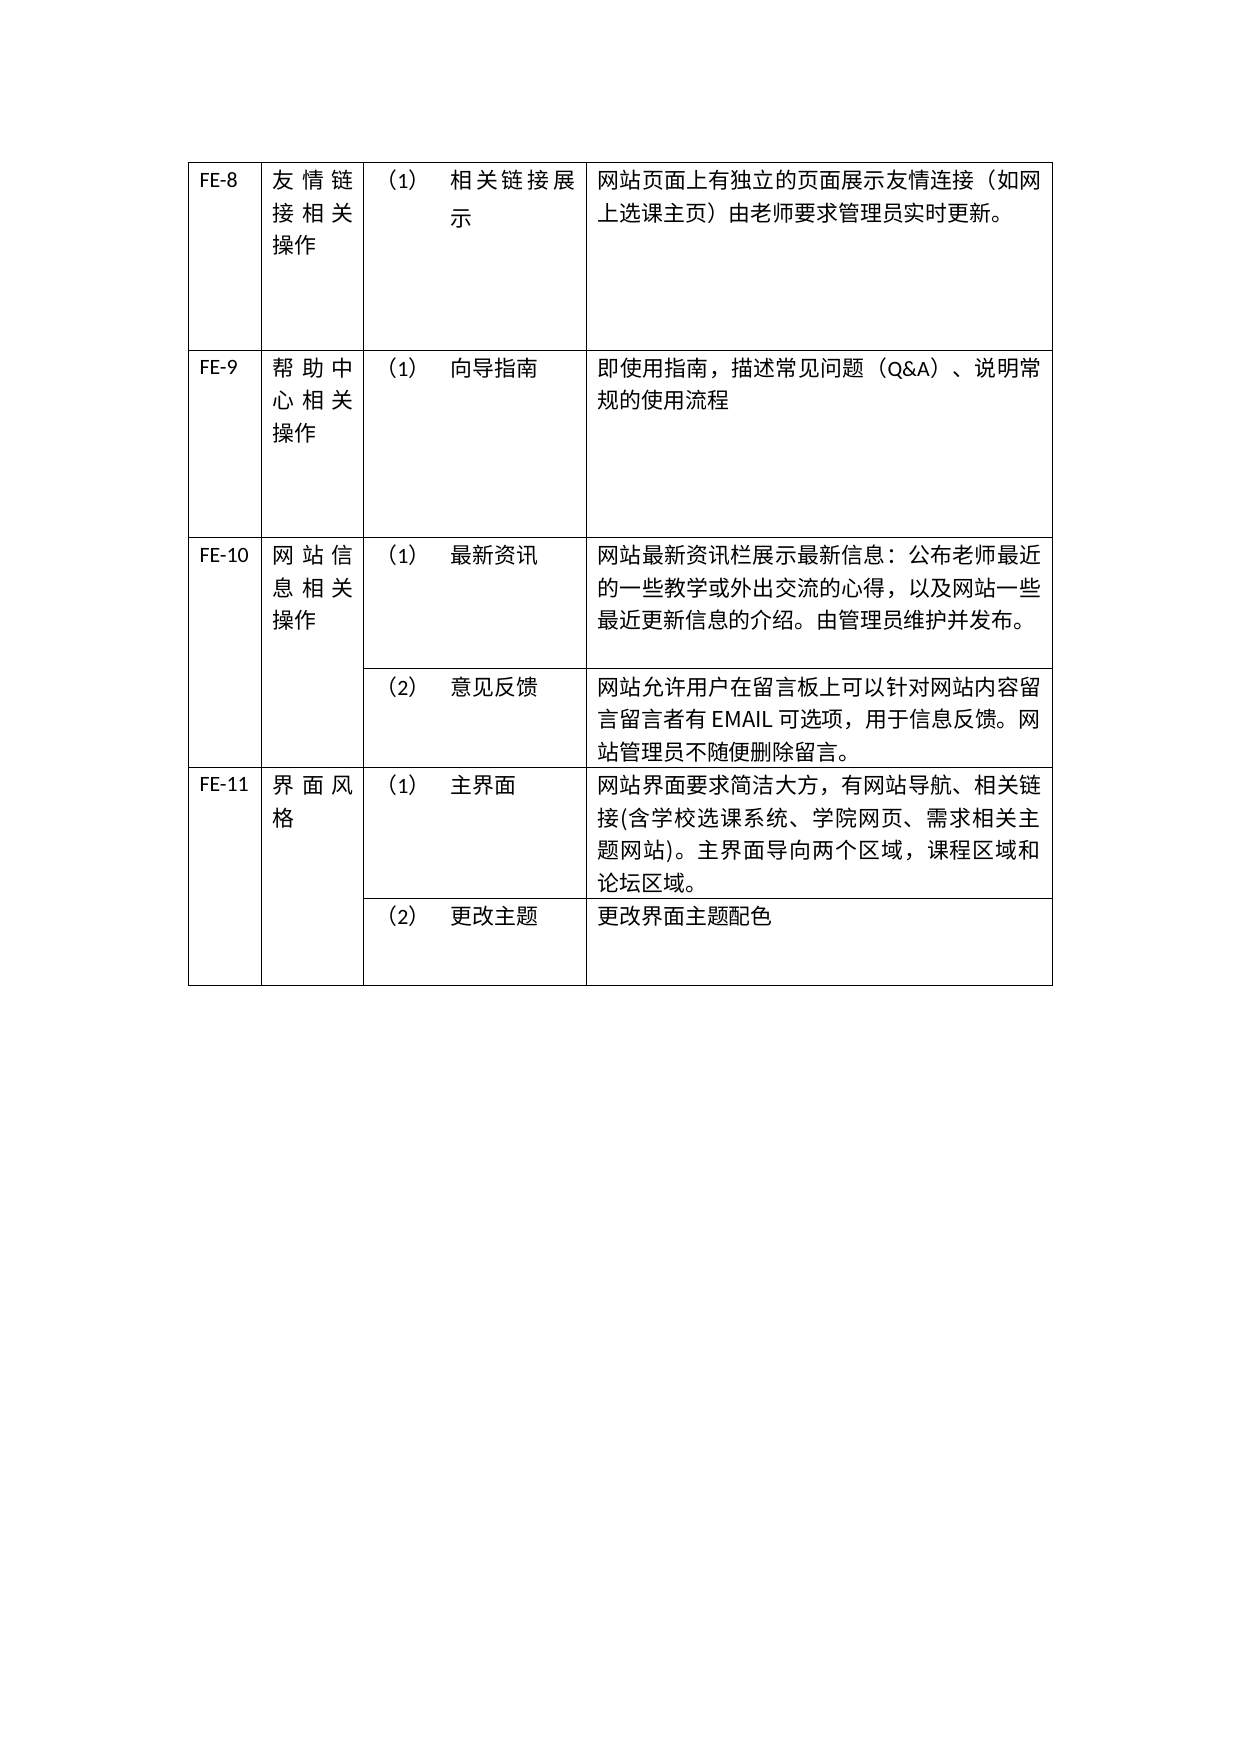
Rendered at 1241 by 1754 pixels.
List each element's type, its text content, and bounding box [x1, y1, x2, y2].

table_cell 网站最新资讯栏展示最新信息：公布老师最近的一些教学或外出交流的心得，以及网站一些最近更新信息的介绍。由管理员维护并发布。 [587, 538, 1052, 668]
table_cell FE-9 [189, 351, 261, 537]
table_cell 更改界面主题配色 [587, 899, 1052, 985]
table_cell 向导指南 [364, 351, 586, 537]
table_cell 界面风格 [262, 768, 363, 985]
table_cell FE-8 [189, 163, 261, 349]
table_cell 网站页面上有独立的页面展示友情连接（如网上选课主页）由老师要求管理员实时更新。 [587, 163, 1052, 349]
table_cell 即使用指南，描述常见问题（Q&A）、说明常规的使用流程 [587, 351, 1052, 537]
table_cell FE-11 [189, 768, 261, 985]
table_cell 意见反馈 [364, 669, 586, 767]
table_cell 相关链接展示 [364, 163, 586, 349]
table_cell 网站允许用户在留言板上可以针对网站内容留言留言者有EMAIL可选项，用于信息反馈。网站管理员不随便删除留言。 [587, 669, 1052, 767]
table_cell 最新资讯 [364, 538, 586, 668]
table_cell FE-10 [189, 538, 261, 767]
table_cell 更改主题 [364, 899, 586, 985]
table_cell 友情链接相关操作 [262, 163, 363, 349]
table_cell 帮助中心相关操作 [262, 351, 363, 537]
table_cell 主界面 [364, 768, 586, 898]
table_cell 网站信息相关操作 [262, 538, 363, 767]
table_cell 网站界面要求简洁大方，有网站导航、相关链接(含学校选课系统、学院网页、需求相关主题网站)。主界面导向两个区域，课程区域和论坛区域。 [587, 768, 1052, 898]
